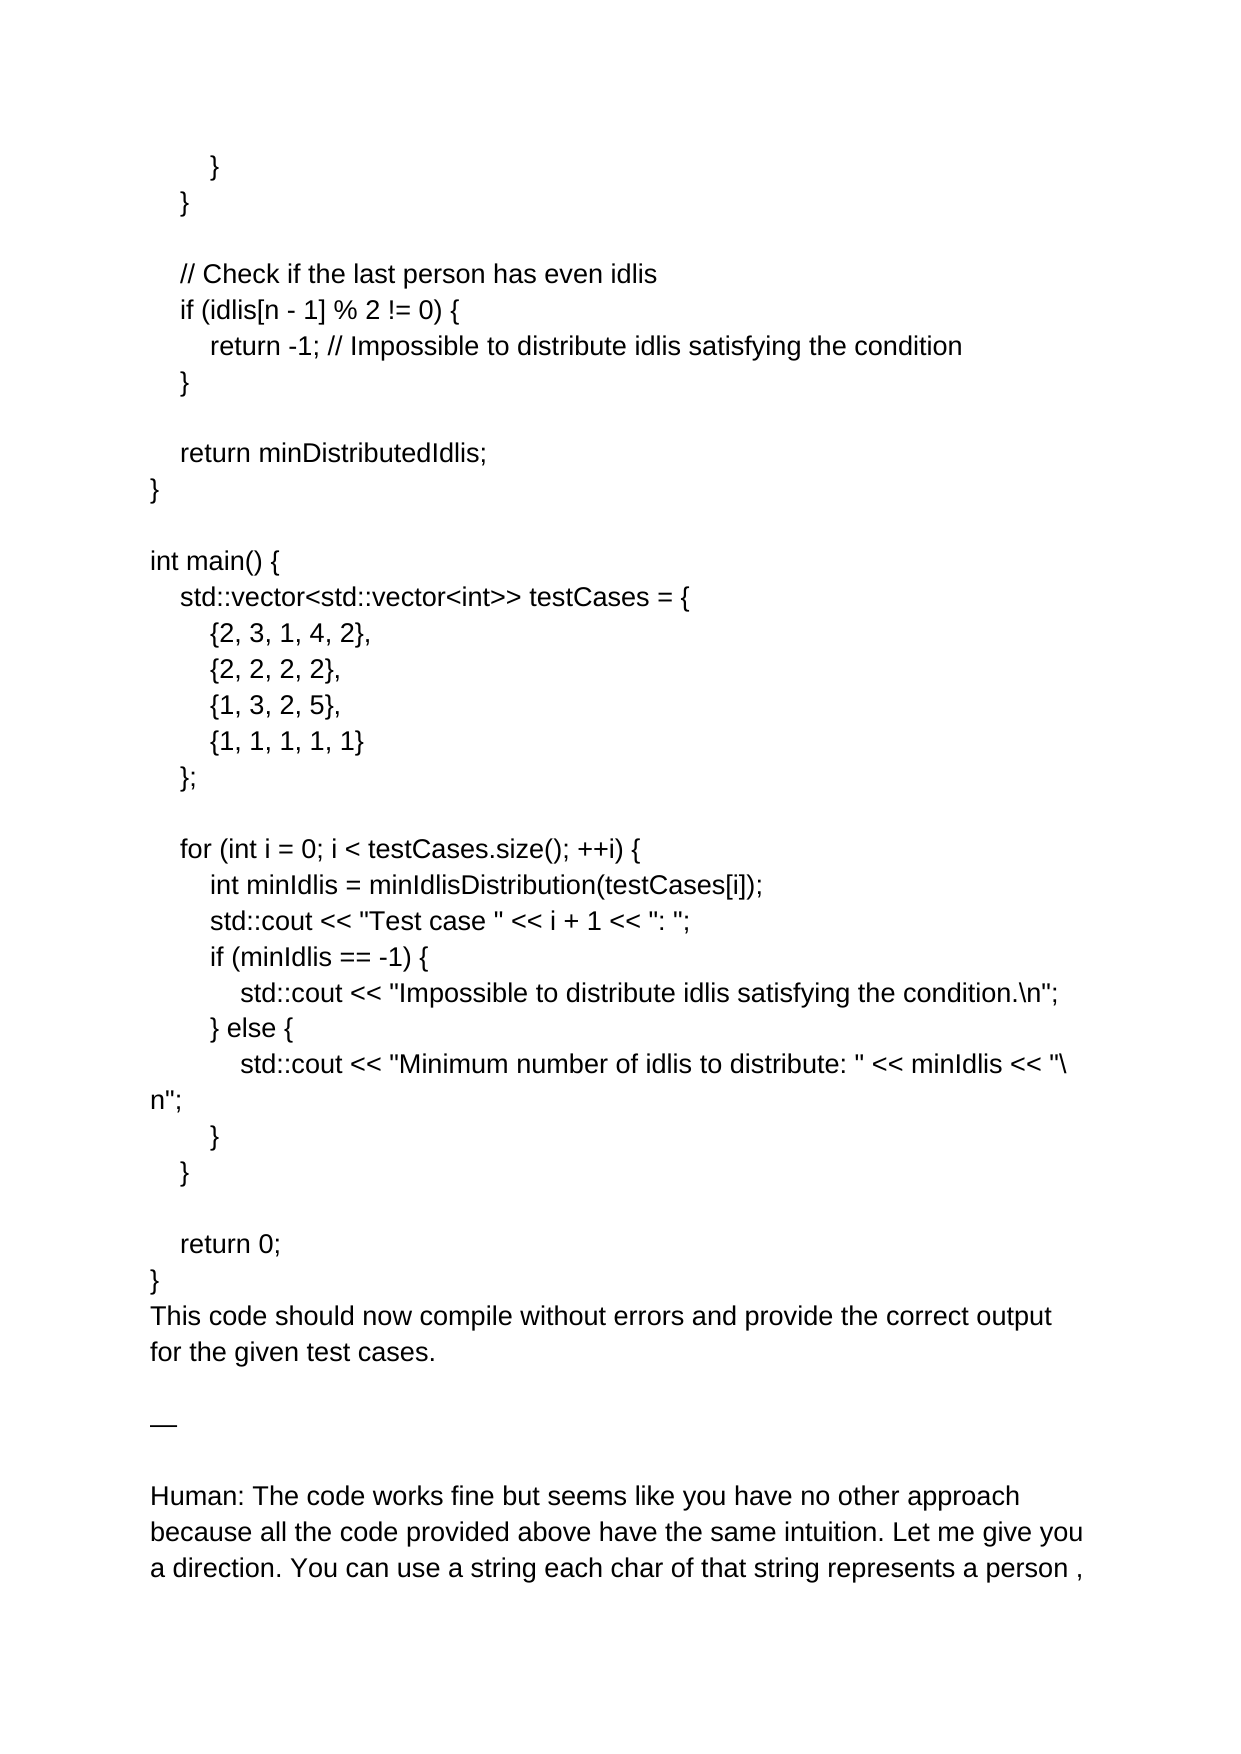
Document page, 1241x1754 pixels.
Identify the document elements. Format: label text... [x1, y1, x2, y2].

text std::cout << "Impossible to distribute idlis satisfying the condition.\n"; [150, 977, 1090, 1008]
text — [150, 1408, 1090, 1439]
text } [150, 186, 1090, 217]
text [150, 1480, 1090, 1583]
text } [150, 366, 1090, 397]
text if (idlis[n - 1] % 2 != 0) { [150, 294, 1090, 325]
text std::cout << "Minimum number of idlis to distribute: " << minIdlis << "\n"; [150, 1048, 1090, 1116]
text return minDistributedIdlis; [150, 437, 1090, 469]
text {1, 3, 2, 5}, [150, 689, 1090, 720]
text return -1; // Impossible to distribute idlis satisfying the condition [150, 330, 1090, 361]
text {1, 1, 1, 1, 1} [150, 725, 1090, 756]
text } [150, 473, 1090, 505]
text for (int i = 0; i < testCases.size(); ++i) { [150, 833, 1090, 864]
text std::vector<std::vector<int>> testCases = { [150, 581, 1090, 612]
text std::cout << "Test case " << i + 1 << ": "; [150, 905, 1090, 936]
text } [150, 150, 1090, 181]
text int main() { [150, 545, 1090, 577]
text This code should now compile without errors and provide the correct output for the given test cases. [150, 1300, 1090, 1367]
text if (minIdlis == -1) { [150, 941, 1090, 972]
text {2, 2, 2, 2}, [150, 653, 1090, 684]
text return 0; [150, 1228, 1090, 1259]
text }; [150, 761, 1090, 792]
text } else { [150, 1012, 1090, 1044]
text } [150, 1156, 1090, 1187]
text } [150, 1120, 1090, 1152]
text int minIdlis = minIdlisDistribution(testCases[i]); [150, 869, 1090, 900]
text {2, 3, 1, 4, 2}, [150, 617, 1090, 648]
text } [150, 1264, 1090, 1295]
text // Check if the last person has even idlis [150, 258, 1090, 289]
